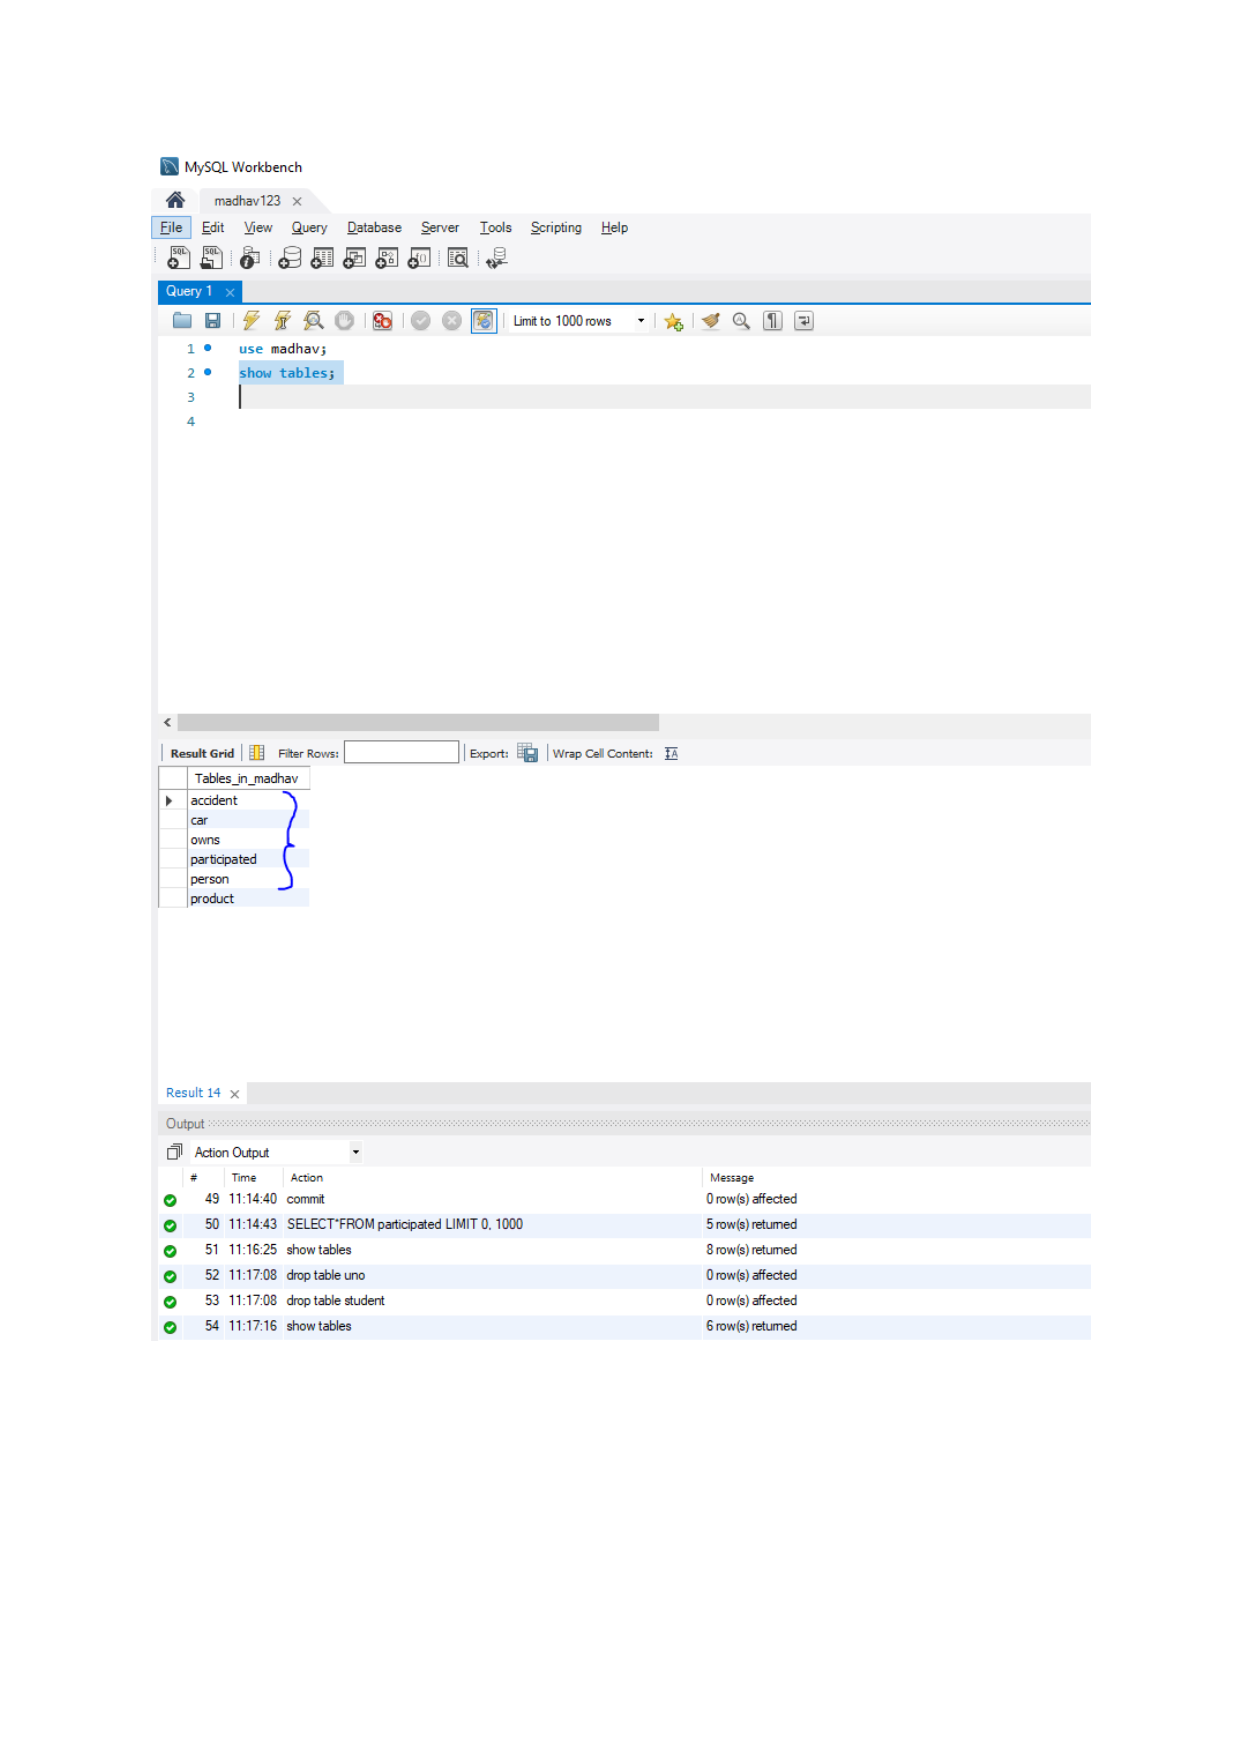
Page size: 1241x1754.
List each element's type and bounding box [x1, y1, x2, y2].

picture [150, 149, 1091, 1341]
